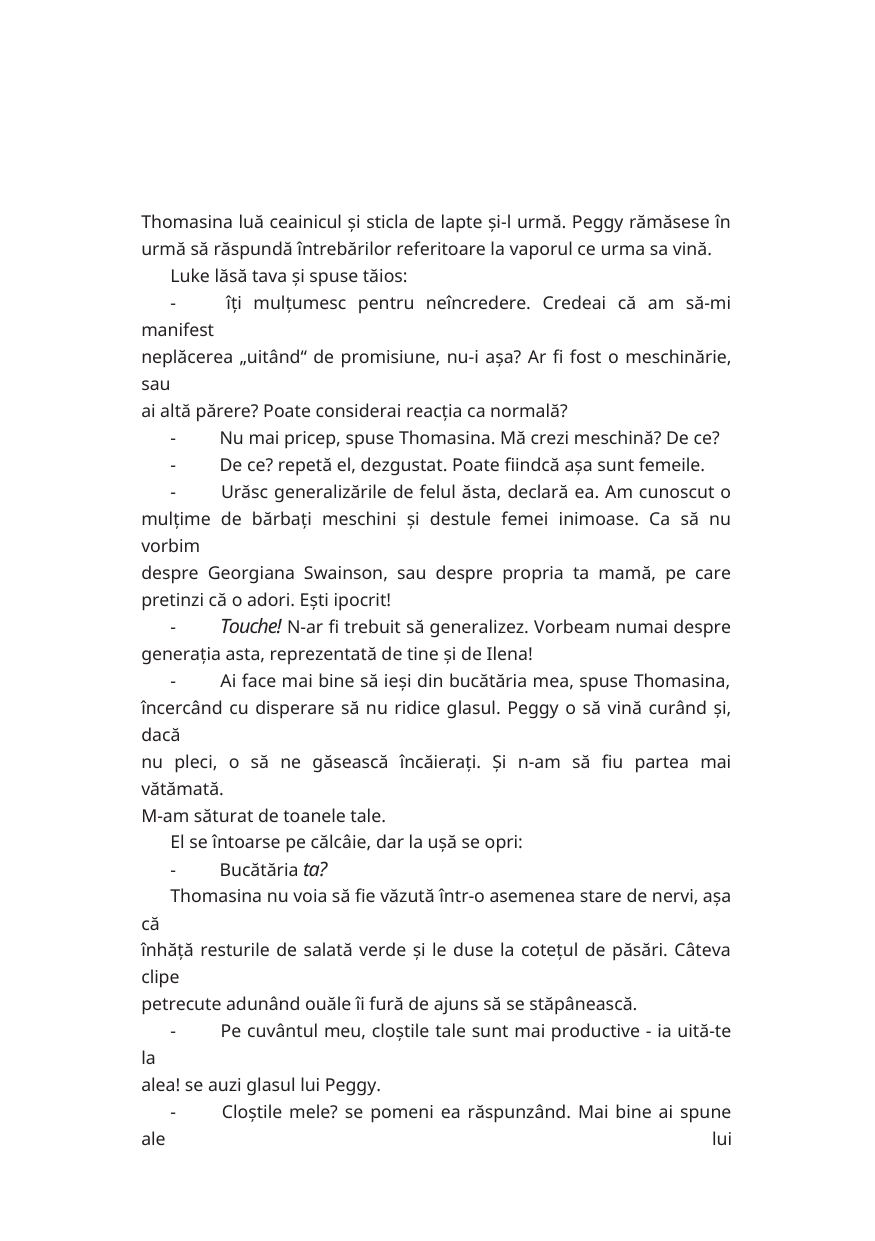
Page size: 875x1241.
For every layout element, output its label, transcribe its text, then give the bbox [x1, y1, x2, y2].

list Touche! N-ar fi trebuit să generalizez. Vorbeam numai despre generaţia asta, reprezentată de tine şi de Ilena! [141, 612, 732, 666]
list De ce? repetă el, dezgustat. Poate fiindcă aşa sunt femeile. [141, 450, 734, 477]
text El se întoarse pe călcâie, dar la uşă se opri: [141, 827, 734, 854]
list Urăsc generalizările de felul ăsta, declară ea. Am cunoscut o mulţime de bărbaţi meschini şi destule femei inimoase. Ca să nu vorbim despre Georgiana Swainson, sau despre propria ta mamă, pe care pretinzi că o adori. Eşti ipocrit! [141, 477, 732, 612]
list Ai face mai bine să ieşi din bucătăria mea, spuse Thomasina, încercând cu disperare să nu ridice glasul. Peggy o să vină curând şi, dacă nu pleci, o să ne găsească încăieraţi. Şi n-am să fiu partea mai vătămată. M-am săturat de toanele tale. [141, 666, 732, 827]
text Thomasina nu voia să fie văzută într-o asemenea stare de nervi, aşa că înhăţă resturile de salată verde şi le duse la coteţul de păsări. Câteva clipe petrecute adunând ouăle îi fură de ajuns să se stăpânească. [141, 881, 732, 1016]
text Thomasina luă ceainicul şi sticla de lapte şi-l urmă. Peggy rămăsese în urmă să răspundă întrebărilor referitoare la vaporul ce urma sa vină. [141, 207, 732, 261]
list Nu mai pricep, spuse Thomasina. Mă crezi meschină? De ce? [141, 423, 734, 450]
list Bucătăria ta? [141, 854, 734, 881]
text Luke lăsă tava şi spuse tăios: [141, 261, 734, 288]
list Pe cuvântul meu, cloştile tale sunt mai productive - ia uită-te la alea! se auzi glasul lui Peggy. [141, 1016, 732, 1097]
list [141, 1097, 732, 1151]
list îţi mulţumesc pentru neîncredere. Credeai că am să-mi manifest neplăcerea „uitând“ de promisiune, nu-i aşa? Ar fi fost o meschinărie, sau ai altă părere? Poate considerai reacţia ca normală? [141, 288, 732, 423]
